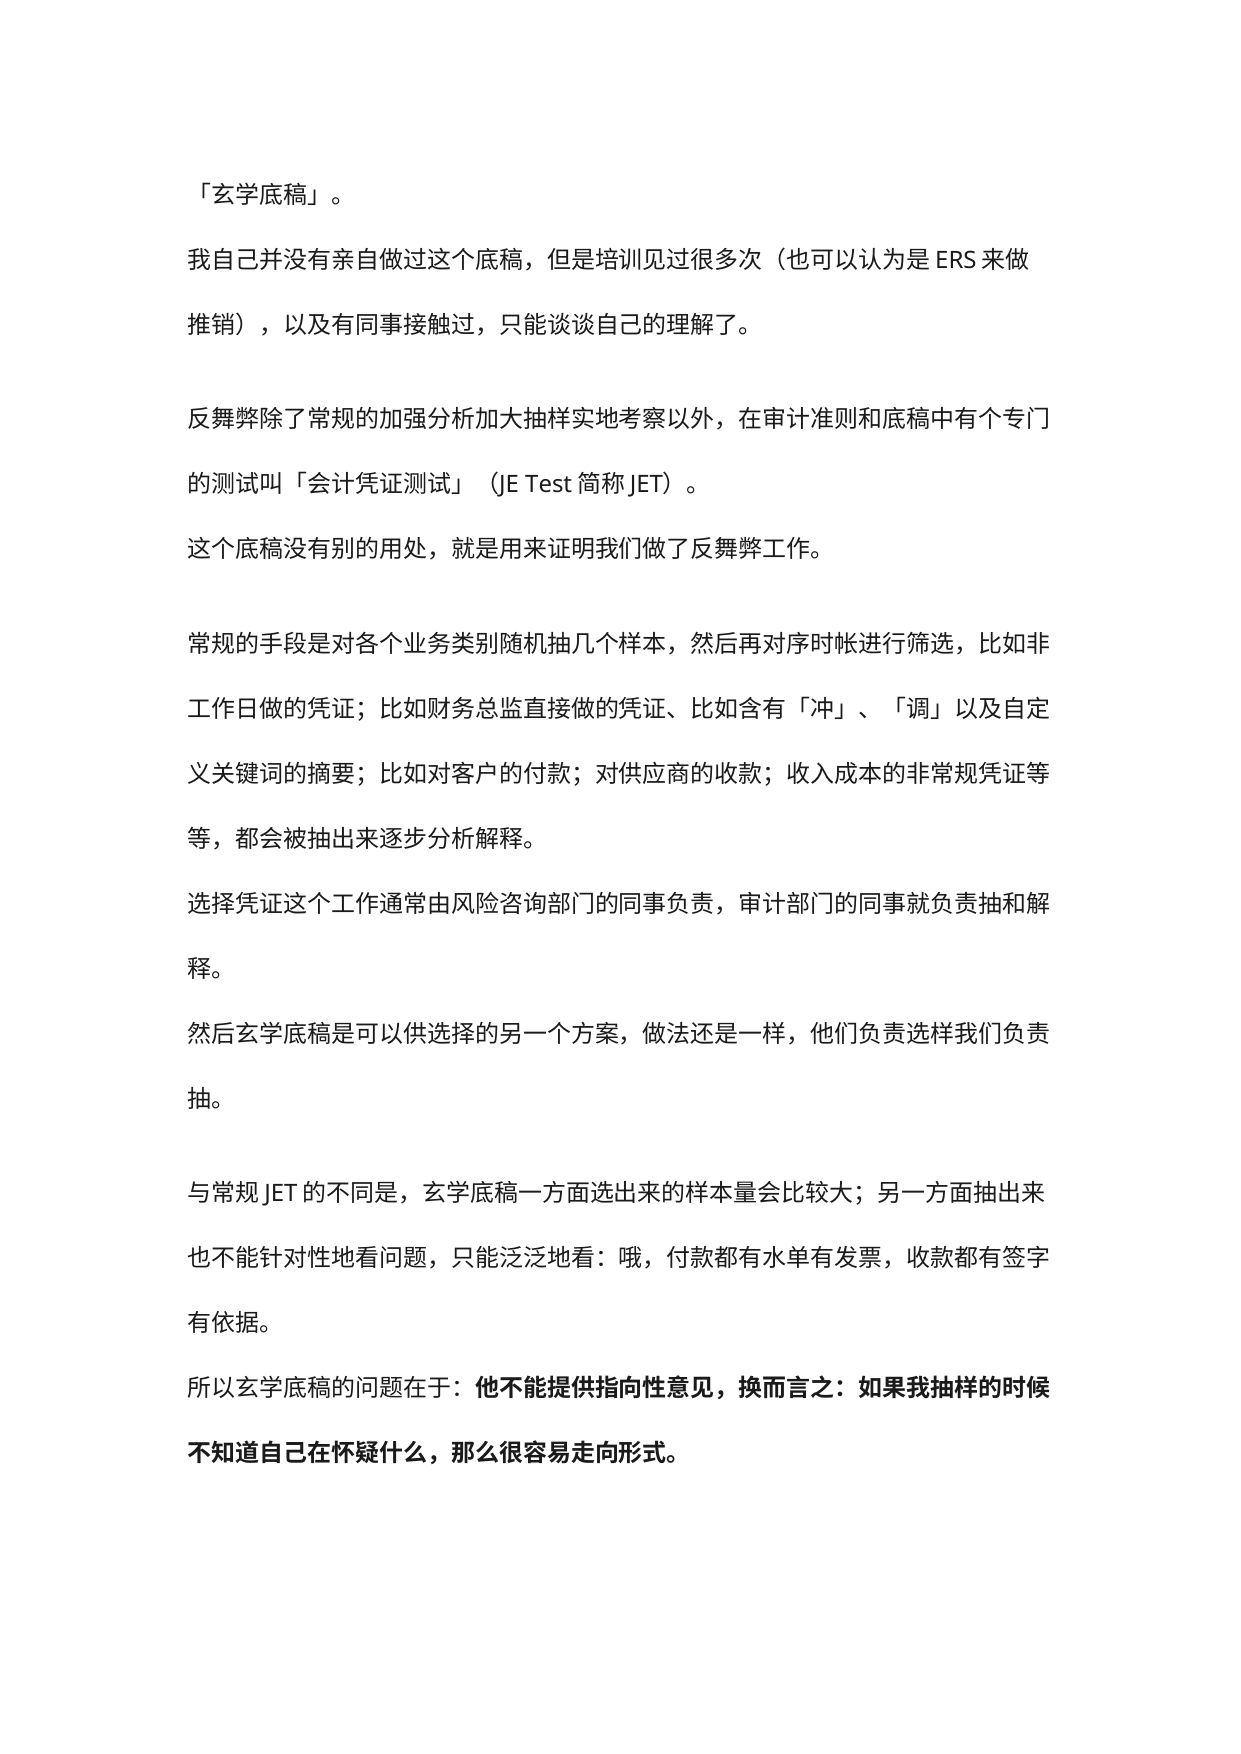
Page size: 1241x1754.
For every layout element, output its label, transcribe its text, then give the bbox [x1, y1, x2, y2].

text 与常规JET的不同是，玄学底稿一方面选出来的样本量会比较大；另一方面抽出来也不能针对性地看问题，只能泛泛地看：哦，付款都有水单有发票，收款都有签字有依据。 所以玄学底稿的问题在于：他不能提供指向性意见，换而言之：如果我抽样的时候不知道自己在怀疑什么，那么很容易走向形式。 [187, 1159, 1053, 1484]
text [187, 162, 1053, 357]
text 常规的手段是对各个业务类别随机抽几个样本，然后再对序时帐进行筛选，比如非工作日做的凭证；比如财务总监直接做的凭证、比如含有「冲」、「调」以及自定义关键词的摘要；比如对客户的付款；对供应商的收款；收入成本的非常规凭证等等，都会被抽出来逐步分析解释。 选择凭证这个工作通常由风险咨询部门的同事负责，审计部门的同事就负责抽和解释。 然后玄学底稿是可以供选择的另一个方案，做法还是一样，他们负责选样我们负责抽。 [187, 610, 1053, 1130]
text 反舞弊除了常规的加强分析加大抽样实地考察以外，在审计准则和底稿中有个专门的测试叫「会计凭证测试」（JE Test简称JET）。 这个底稿没有别的用处，就是用来证明我们做了反舞弊工作。 [187, 386, 1053, 581]
